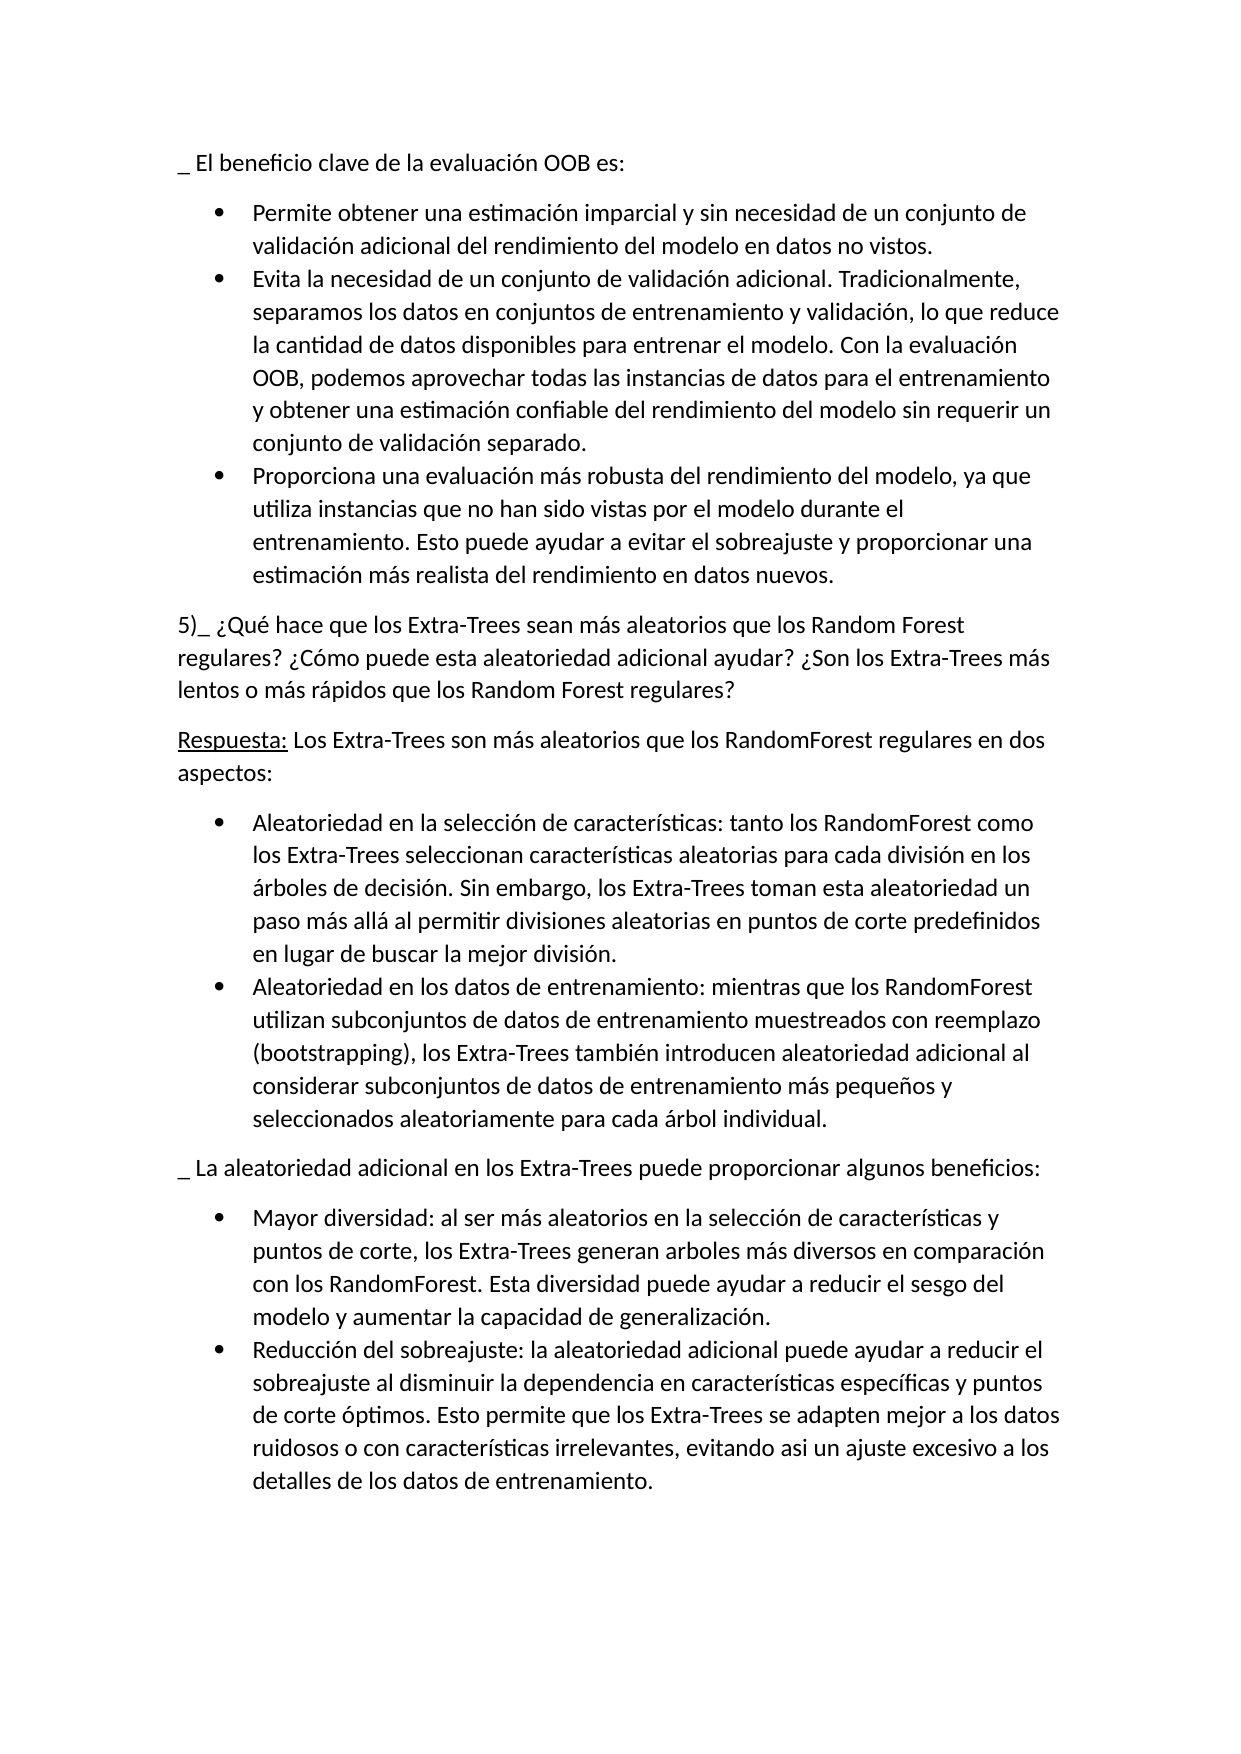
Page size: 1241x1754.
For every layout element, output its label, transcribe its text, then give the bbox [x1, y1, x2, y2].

list Permite obtener una estimación imparcial y sin necesidad de un conjunto de validación adicional del rendimiento del modelo en datos no vistos. [215, 197, 1063, 261]
list Aleatoriedad en la selección de características: tanto los RandomForest como los Extra-Trees seleccionan características aleatorias para cada división en los árboles de decisión. Sin embargo, los Extra-Trees toman esta aleatoriedad un paso más allá al permitir divisiones aleatorias en puntos de corte predefinidos en lugar de buscar la mejor división. [215, 807, 1063, 969]
list Reducción del sobreajuste: la aleatoriedad adicional puede ayudar a reducir el sobreajuste al disminuir la dependencia en características específicas y puntos de corte óptimos. Esto permite que los Extra-Trees se adapten mejor a los datos ruidosos o con características irrelevantes, evitando asi un ajuste excesivo a los detalles de los datos de entrenamiento. [215, 1334, 1063, 1496]
text _ La aleatoriedad adicional en los Extra-Trees puede proporcionar algunos beneficios: [177, 1153, 1063, 1183]
list Proporciona una evaluación más robusta del rendimiento del modelo, ya que utiliza instancias que no han sido vistas por el modelo durante el entrenamiento. Esto puede ayudar a evitar el sobreajuste y proporcionar una estimación más realista del rendimiento en datos nuevos. [215, 461, 1063, 590]
text Respuesta: Los Extra-Trees son más aleatorios que los RandomForest regulares en dos aspectos: [177, 724, 1063, 788]
list Mayor diversidad: al ser más aleatorios en la selección de características y puntos de corte, los Extra-Trees generan arboles más diversos en comparación con los RandomForest. Esta diversidad puede ayudar a reducir el sesgo del modelo y aumentar la capacidad de generalización. [215, 1202, 1063, 1331]
text 5)_ ¿Qué hace que los Extra-Trees sean más aleatorios que los Random Forest regulares? ¿Cómo puede esta aleatoriedad adicional ayudar? ¿Son los Extra-Trees más lentos o más rápidos que los Random Forest regulares? [177, 609, 1063, 705]
text _ El beneficio clave de la evaluación OOB es: [177, 148, 1063, 178]
list Aleatoriedad en los datos de entrenamiento: mientras que los RandomForest utilizan subconjuntos de datos de entrenamiento muestreados con reemplazo (bootstrapping), los Extra-Trees también introducen aleatoriedad adicional al considerar subconjuntos de datos de entrenamiento más pequeños y seleccionados aleatoriamente para cada árbol individual. [215, 971, 1063, 1133]
list Evita la necesidad de un conjunto de validación adicional. Tradicionalmente, separamos los datos en conjuntos de entrenamiento y validación, lo que reduce la cantidad de datos disponibles para entrenar el modelo. Con la evaluación OOB, podemos aprovechar todas las instancias de datos para el entrenamiento y obtener una estimación confiable del rendimiento del modelo sin requerir un conjunto de validación separado. [215, 263, 1063, 458]
